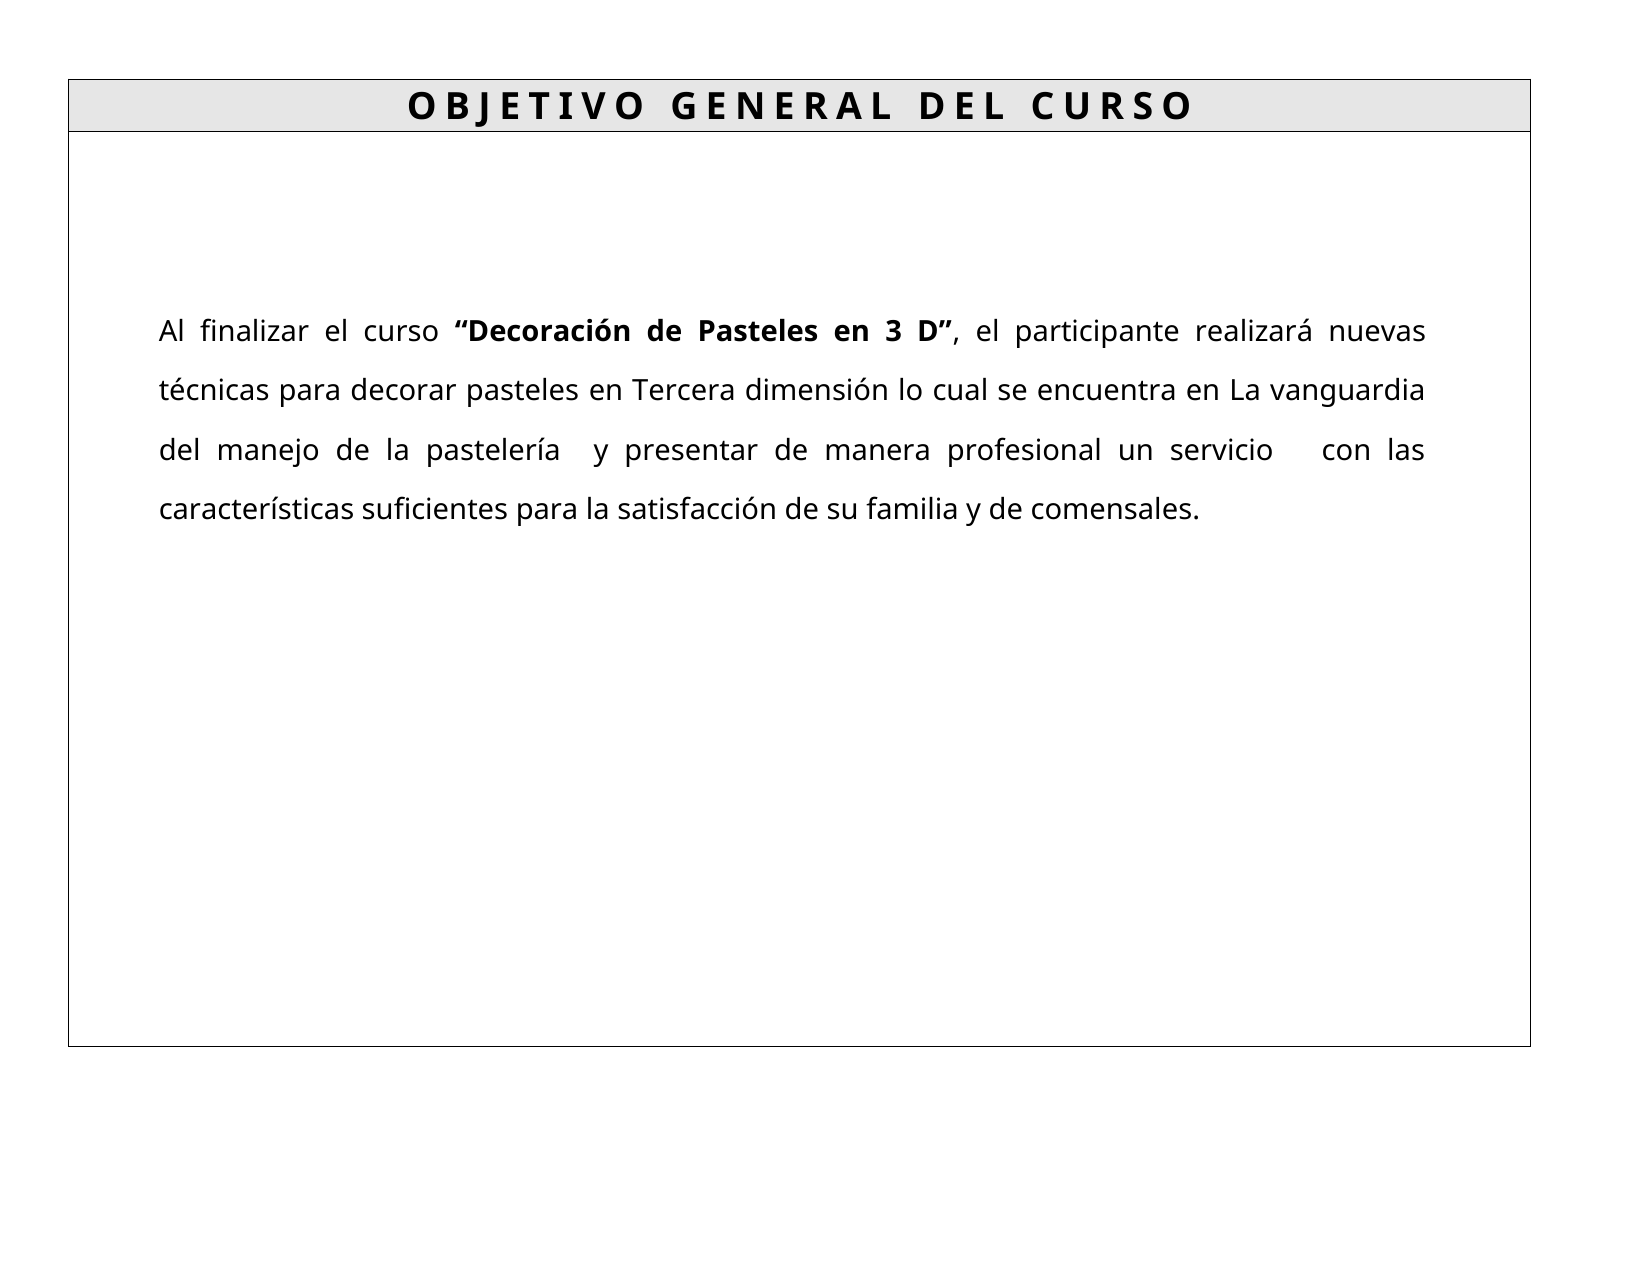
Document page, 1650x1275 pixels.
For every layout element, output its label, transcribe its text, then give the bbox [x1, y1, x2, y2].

table_header OBJETIVO GENERAL DEL CURSO [69, 80, 1530, 131]
table_cell Al finalizar el curso “Decoración de Pasteles en 3 D”, el participante realizará nuevas técnicas para decorar pasteles en Tercera dimensión lo cual se encuentra en La vanguardia del manejo de la pastelería y presentar de manera profesional un servicio con las características suficientes para la satisfacción de su familia y de comensales. [69, 132, 1530, 1046]
